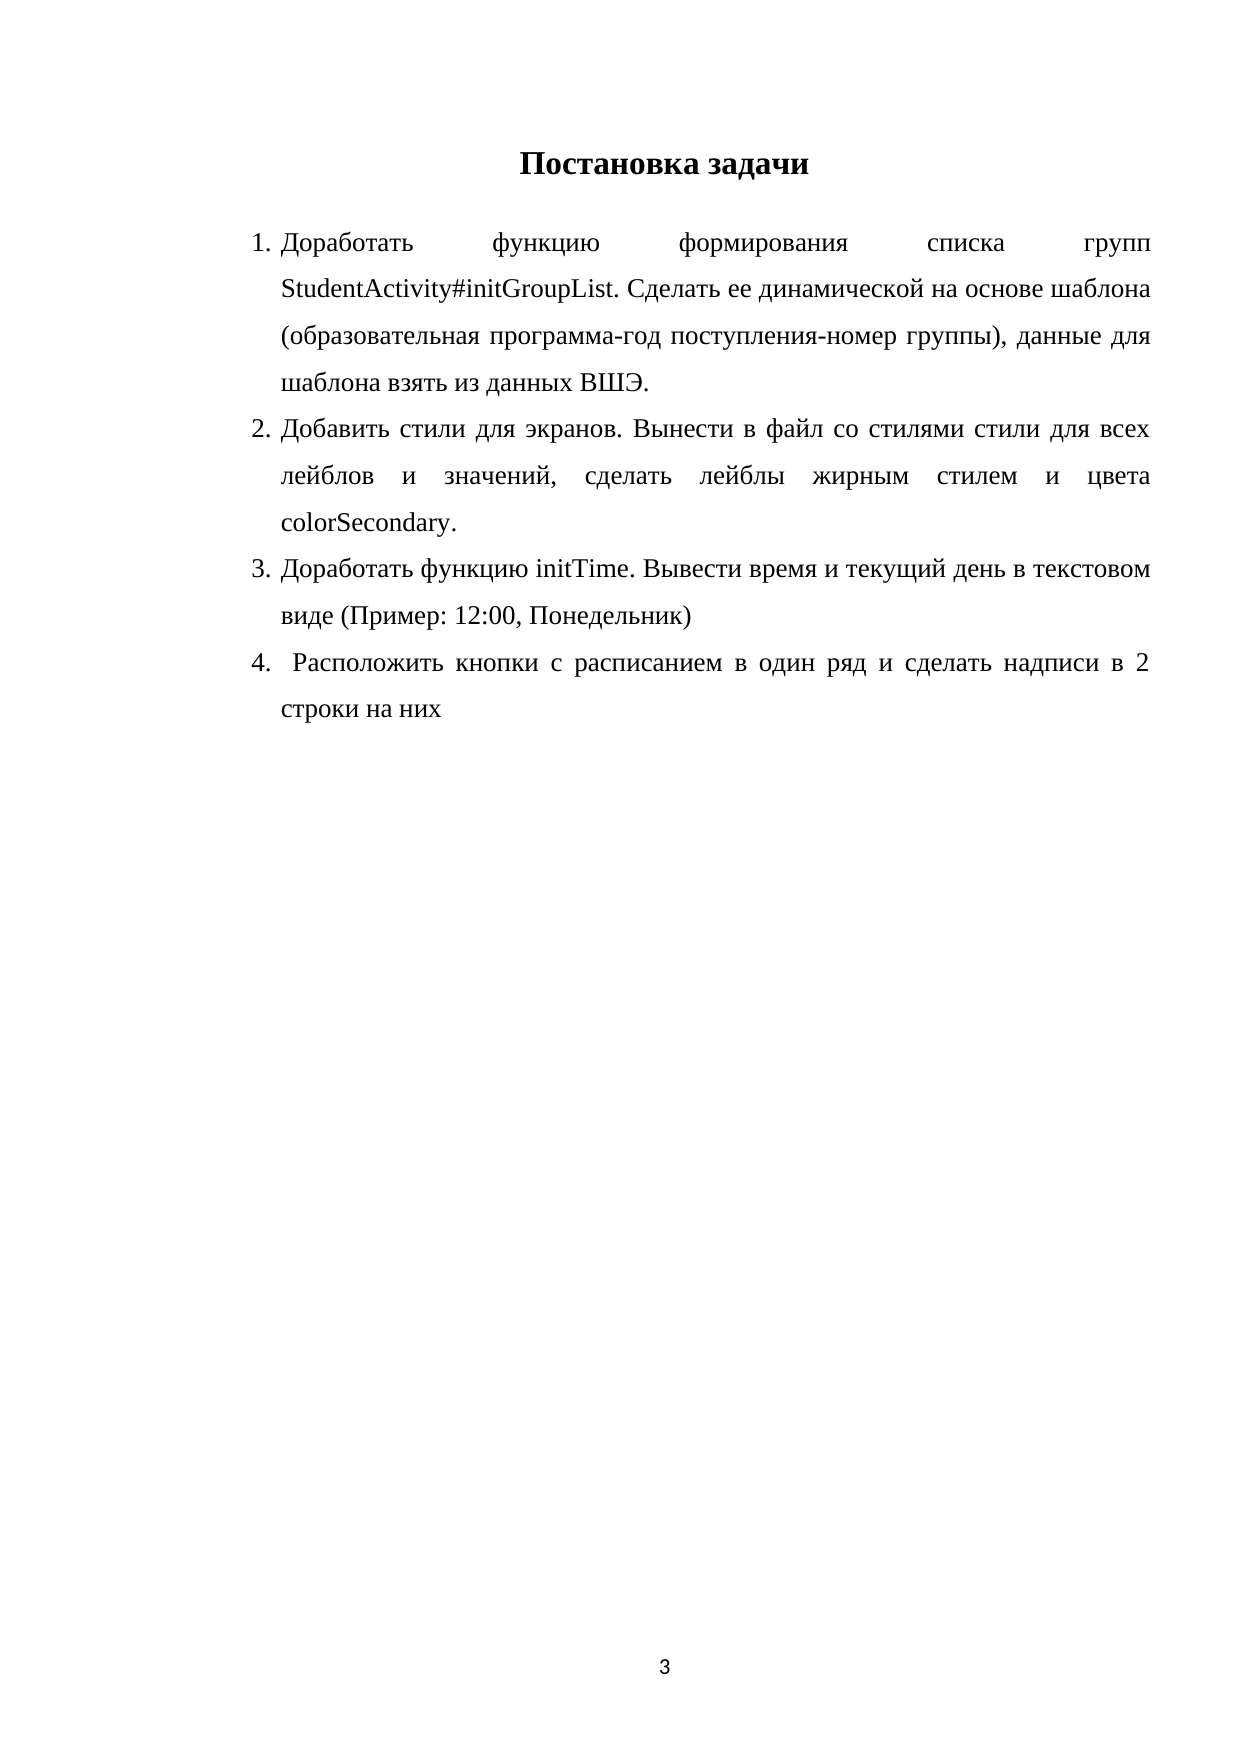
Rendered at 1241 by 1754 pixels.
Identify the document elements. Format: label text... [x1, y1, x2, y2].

list Доработать функцию формирования списка групп StudentActivity#initGroupList. Сделать ее динамической на основе шаблона (образовательная программа-год поступления-номер группы), данные для шаблона взять из данных ВШЭ. [251, 226, 1152, 397]
list Добавить стили для экранов. Вынести в файл со стилями стили для всех лейблов и значений, сделать лейблы жирным стилем и цвета colorSecondary. [251, 412, 1152, 537]
subtitle Постановка задачи [177, 143, 1152, 181]
list Доработать функцию initTime. Вывести время и текущий день в текстовом виде (Пример: 12:00, Понедельник) [251, 552, 1152, 630]
list Расположить кнопки с расписанием в один ряд и сделать надписи в 2 строки на них [251, 646, 1152, 723]
